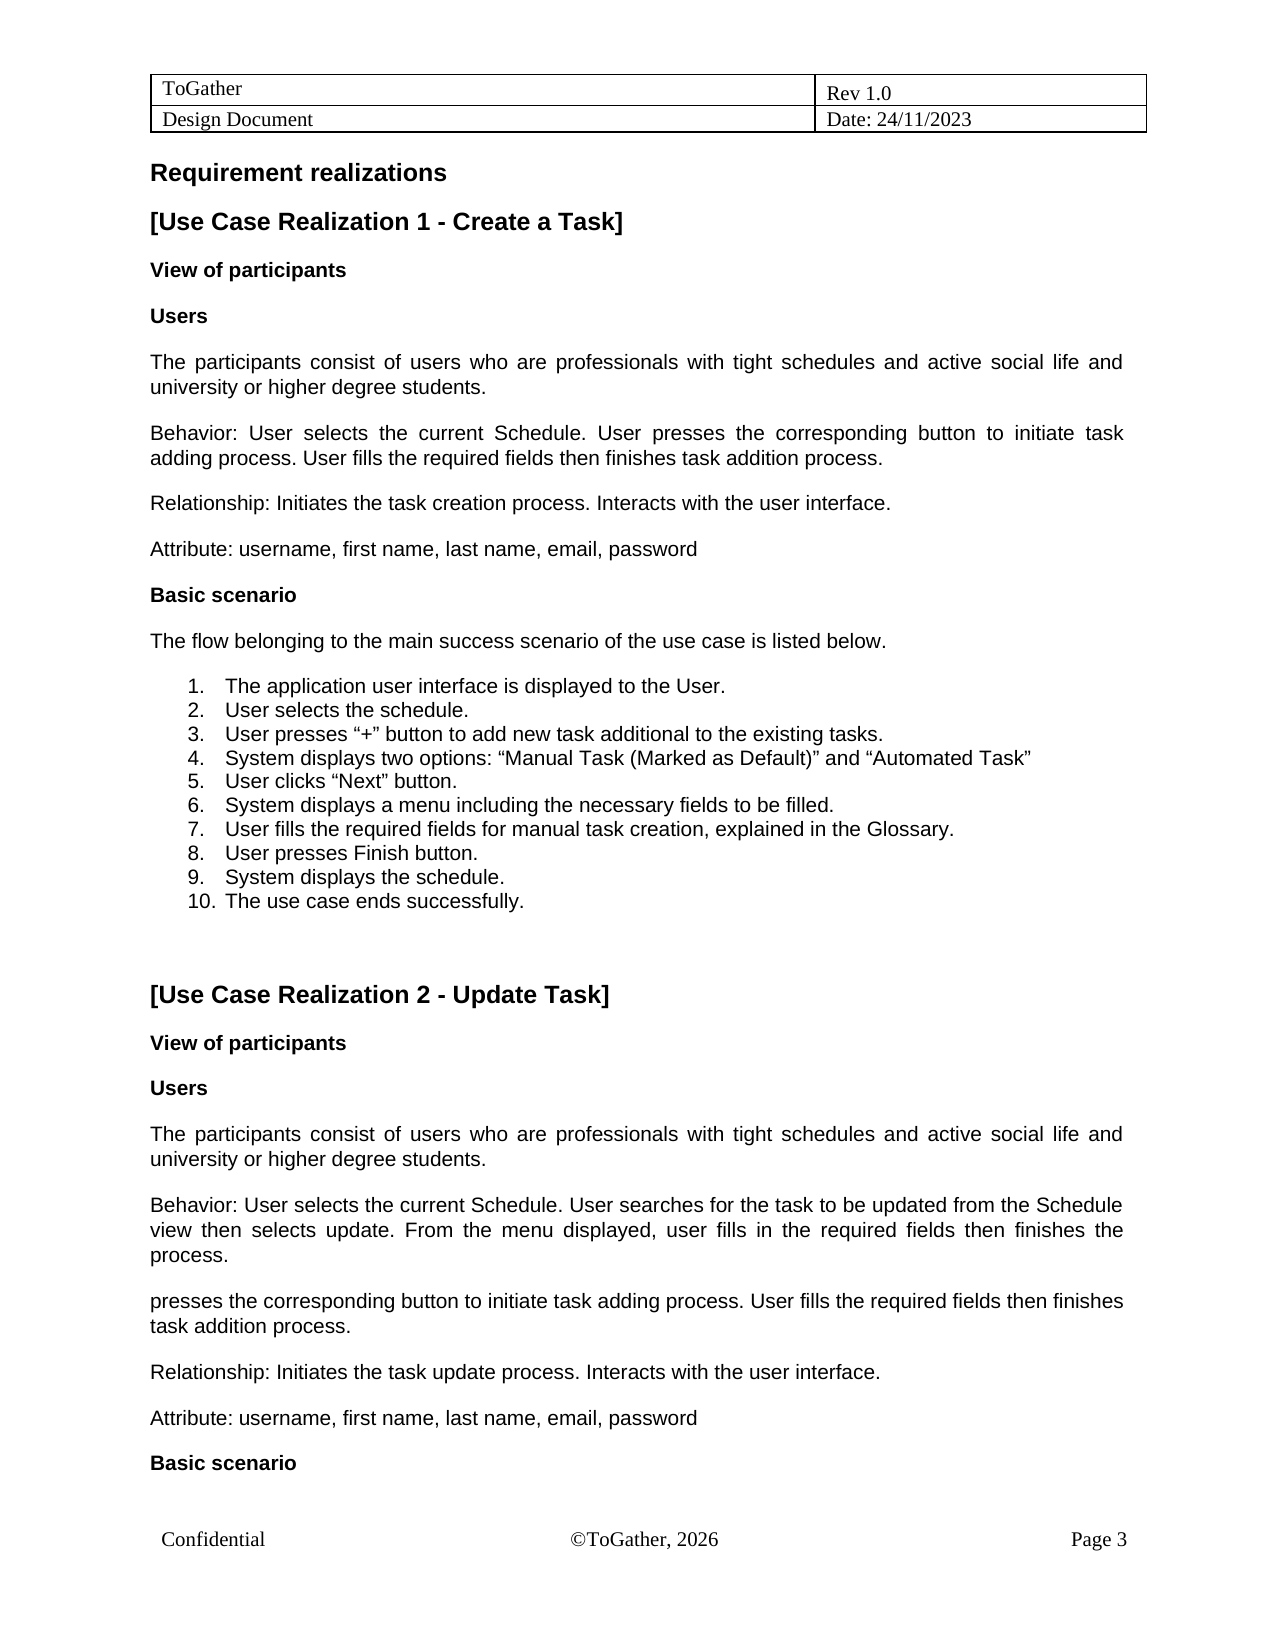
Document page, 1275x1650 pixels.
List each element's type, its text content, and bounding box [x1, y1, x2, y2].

list User clicks “Next” button. [187, 769, 1125, 793]
text presses the corresponding button to initiate task adding process. User fills the required fields then finishes task addition process. [150, 1288, 1125, 1338]
list User presses “+” button to add new task additional to the existing tasks. [187, 721, 1125, 745]
list System displays two options: “Manual Task (Marked as Default)” and “Automated Task” [187, 745, 1125, 769]
text View of participants [150, 257, 1125, 282]
list The application user interface is displayed to the User. [187, 673, 1125, 697]
list User selects the schedule. [187, 697, 1125, 721]
text Basic scenario [150, 582, 1125, 607]
text Users [150, 1075, 1125, 1100]
text The participants consist of users who are professionals with tight schedules and active social life and university or higher degree students. [150, 1121, 1125, 1171]
text [Use Case Realization 2 - Update Task] [150, 980, 1125, 1008]
list System displays a menu including the necessary fields to be filled. [187, 793, 1125, 817]
text Attribute: username, first name, last name, email, password [150, 536, 1125, 561]
text Relationship: Initiates the task update process. Interacts with the user interface. [150, 1358, 1125, 1383]
text View of participants [150, 1029, 1125, 1054]
text Behavior: User selects the current Schedule. User presses the corresponding button to initiate task adding process. User fills the required fields then finishes task addition process. [150, 419, 1125, 469]
list User fills the required fields for manual task creation, explained in the Glossary. [187, 817, 1125, 841]
list The use case ends successfully. [187, 889, 1125, 913]
text Attribute: username, first name, last name, email, password [150, 1404, 1125, 1429]
text Users [150, 303, 1125, 328]
text Requirement realizations [150, 158, 1125, 186]
text The participants consist of users who are professionals with tight schedules and active social life and university or higher degree students. [150, 348, 1125, 398]
text Basic scenario [150, 1450, 1125, 1475]
list System displays the schedule. [187, 865, 1125, 889]
list User presses Finish button. [187, 841, 1125, 865]
text [Use Case Realization 1 - Create a Task] [150, 207, 1125, 236]
text The flow belonging to the main success scenario of the use case is listed below. [150, 628, 1125, 653]
text Relationship: Initiates the task creation process. Interacts with the user interface. [150, 490, 1125, 515]
text Behavior: User selects the current Schedule. User searches for the task to be updated from the Schedule view then selects update. From the menu displayed, user fills in the required fields then finishes the process. [150, 1192, 1125, 1267]
